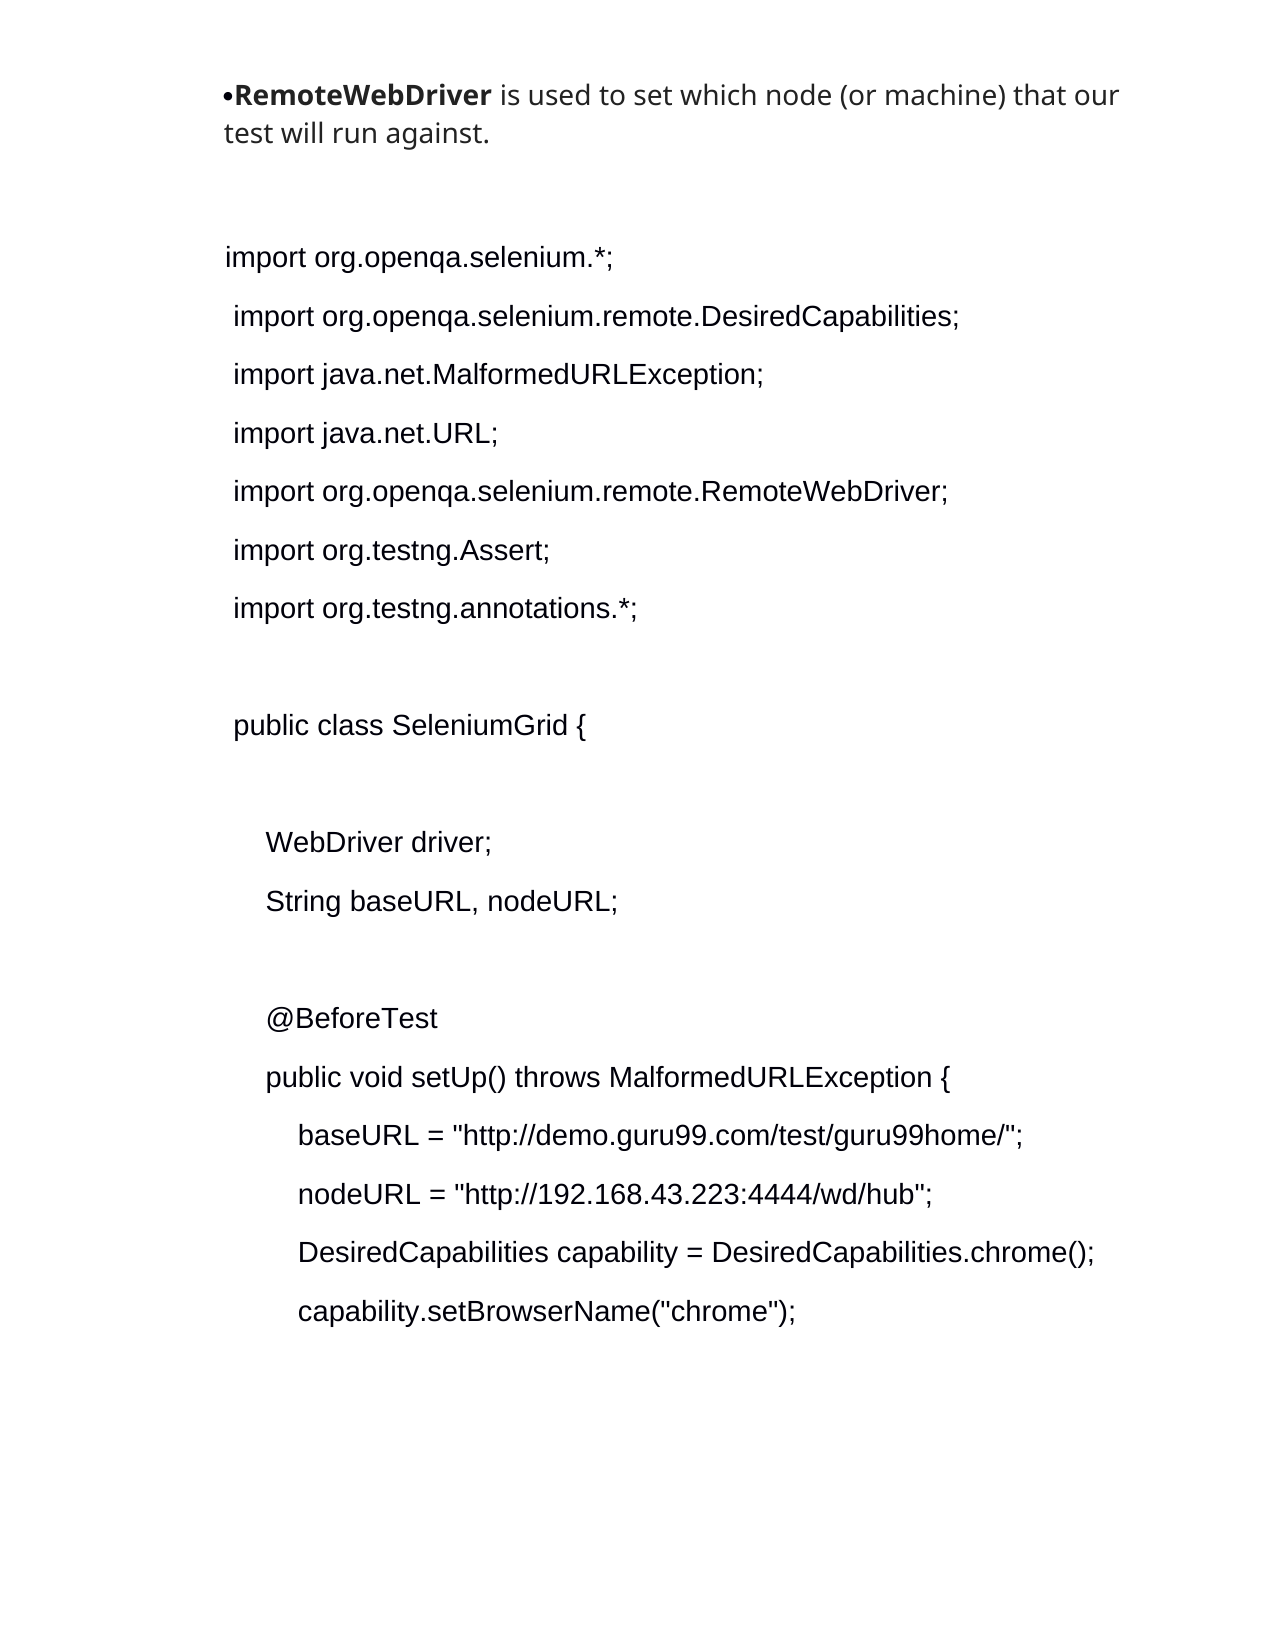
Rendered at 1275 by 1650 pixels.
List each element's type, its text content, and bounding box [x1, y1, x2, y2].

subtitle import org.testng.Assert; [225, 533, 1125, 566]
subtitle nodeURL = "http://192.168.43.223:4444/wd/hub"; [225, 1177, 1125, 1210]
subtitle public void setUp() throws MalformedURLException { [225, 1059, 1125, 1093]
list RemoteWebDriver is used to set which node (or machine) that our test will run against. [224, 75, 1125, 152]
subtitle import org.openqa.selenium.remote.RemoteWebDriver; [225, 474, 1125, 508]
subtitle import java.net.URL; [225, 416, 1125, 449]
subtitle String baseURL, nodeURL; [225, 884, 1125, 917]
subtitle import java.net.MalformedURLException; [225, 357, 1125, 391]
subtitle capability.setBrowserName("chrome"); [225, 1294, 1125, 1327]
subtitle @BeforeTest [225, 1001, 1125, 1034]
subtitle DesiredCapabilities capability = DesiredCapabilities.chrome(); [225, 1235, 1125, 1269]
subtitle public class SeleniumGrid { [225, 708, 1125, 742]
subtitle WebDriver driver; [225, 825, 1125, 859]
subtitle baseURL = "http://demo.guru99.com/test/guru99home/"; [225, 1118, 1125, 1152]
subtitle import org.testng.annotations.*; [225, 591, 1125, 625]
subtitle import org.openqa.selenium.remote.DesiredCapabilities; [225, 298, 1125, 332]
subtitle import org.openqa.selenium.*; [225, 240, 1125, 273]
